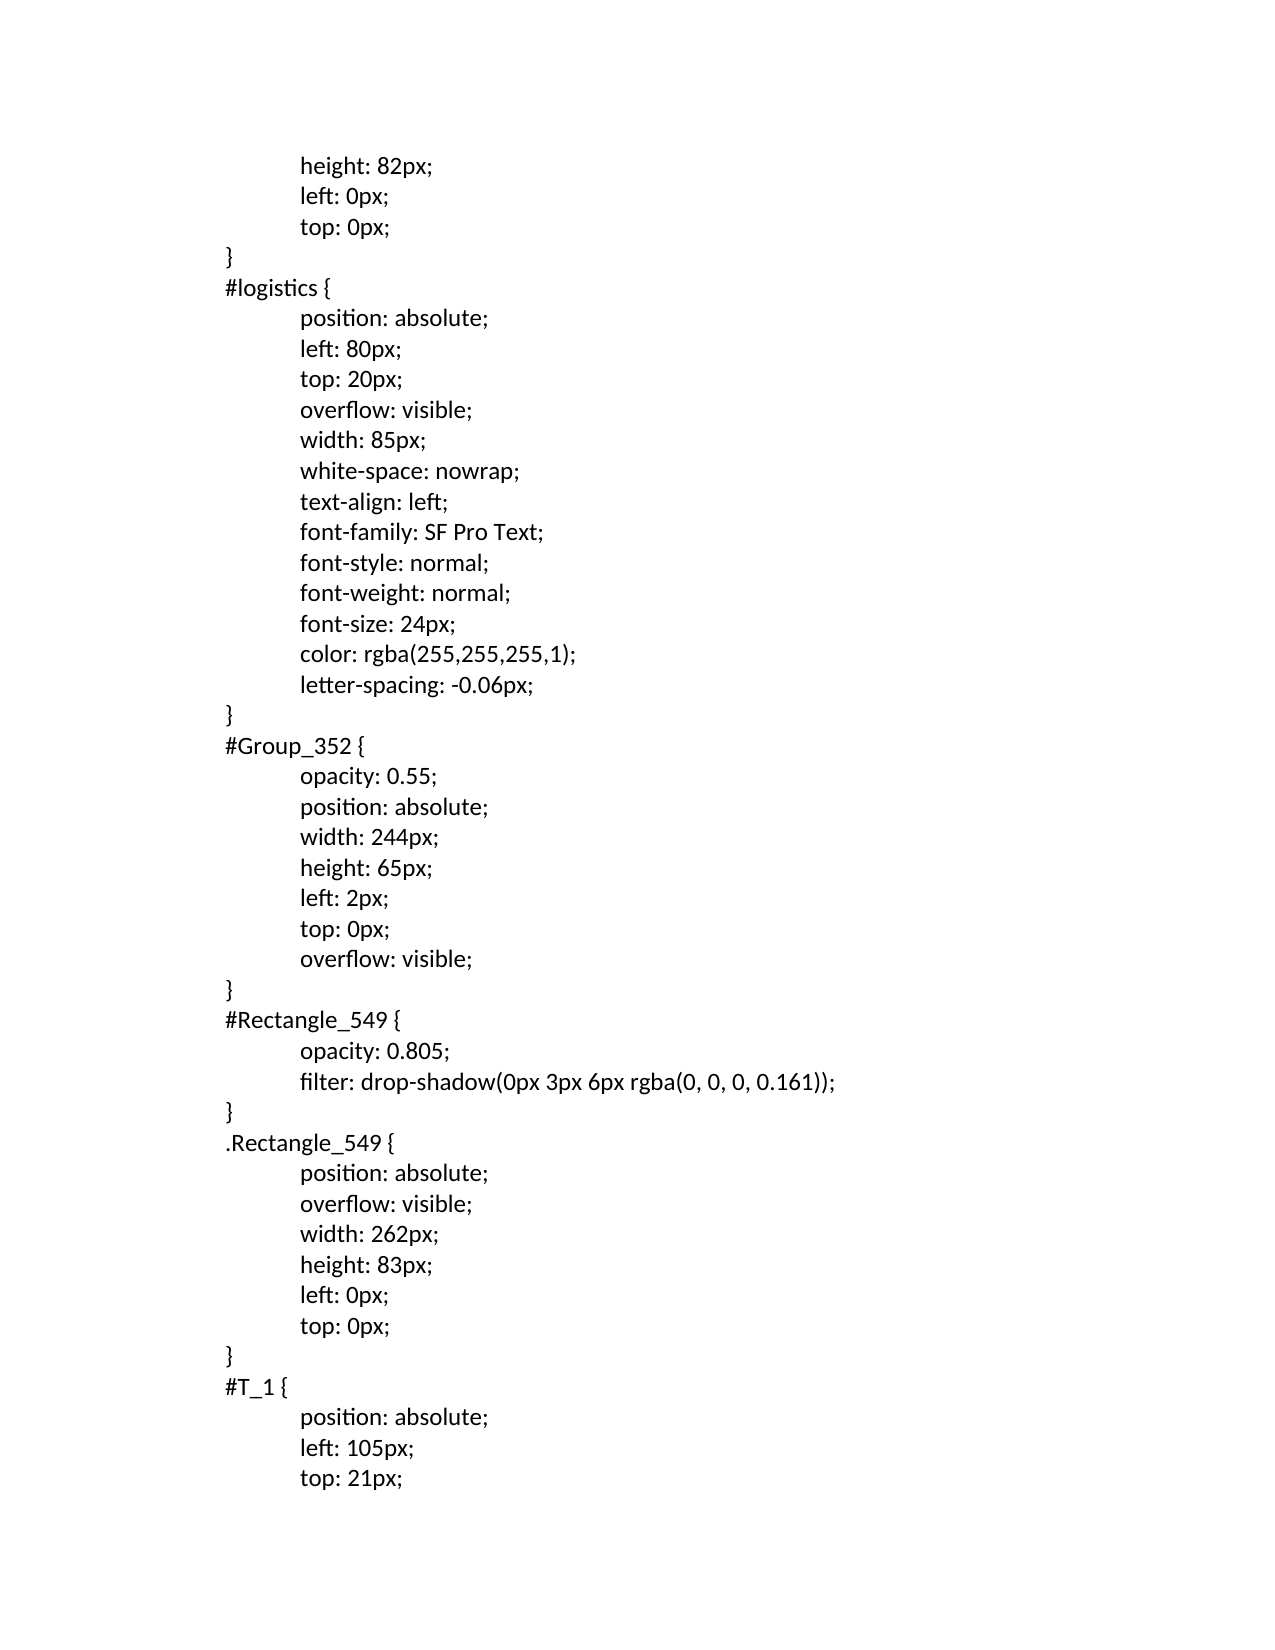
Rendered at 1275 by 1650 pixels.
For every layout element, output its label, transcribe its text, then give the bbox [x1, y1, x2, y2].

text width: 244px; [150, 821, 1125, 852]
text #Rectangle_549 { [150, 1004, 1125, 1035]
text left: 2px; [150, 882, 1125, 913]
text top: 0px; [150, 1310, 1125, 1340]
text color: rgba(255,255,255,1); [150, 638, 1125, 669]
text opacity: 0.55; [150, 760, 1125, 791]
text } [150, 974, 1125, 1004]
text left: 80px; [150, 333, 1125, 364]
text height: 82px; [150, 150, 1125, 181]
text .Rectangle_549 { [150, 1127, 1125, 1157]
text top: 0px; [150, 913, 1125, 943]
text height: 83px; [150, 1249, 1125, 1279]
text } [150, 699, 1125, 730]
text left: 105px; [150, 1432, 1125, 1462]
text width: 85px; [150, 425, 1125, 455]
text top: 0px; [150, 211, 1125, 242]
text position: absolute; [150, 303, 1125, 333]
text #logistics { [150, 272, 1125, 303]
text height: 65px; [150, 852, 1125, 882]
text font-style: normal; [150, 547, 1125, 577]
text font-family: SF Pro Text; [150, 516, 1125, 547]
text } [150, 1340, 1125, 1371]
text } [150, 1096, 1125, 1127]
text white-space: nowrap; [150, 455, 1125, 486]
text #Group_352 { [150, 730, 1125, 760]
text top: 20px; [150, 364, 1125, 394]
text width: 262px; [150, 1218, 1125, 1249]
text left: 0px; [150, 1279, 1125, 1310]
text overflow: visible; [150, 394, 1125, 425]
text font-size: 24px; [150, 608, 1125, 638]
text opacity: 0.805; [150, 1035, 1125, 1066]
text overflow: visible; [150, 943, 1125, 974]
text left: 0px; [150, 181, 1125, 211]
text top: 21px; [150, 1462, 1125, 1493]
text position: absolute; [150, 1401, 1125, 1432]
text } [150, 242, 1125, 272]
text position: absolute; [150, 791, 1125, 821]
text overflow: visible; [150, 1188, 1125, 1218]
text filter: drop-shadow(0px 3px 6px rgba(0, 0, 0, 0.161)); [150, 1066, 1125, 1096]
text #T_1 { [150, 1371, 1125, 1401]
text letter-spacing: -0.06px; [150, 669, 1125, 699]
text position: absolute; [150, 1157, 1125, 1188]
text font-weight: normal; [150, 577, 1125, 608]
text text-align: left; [150, 486, 1125, 516]
